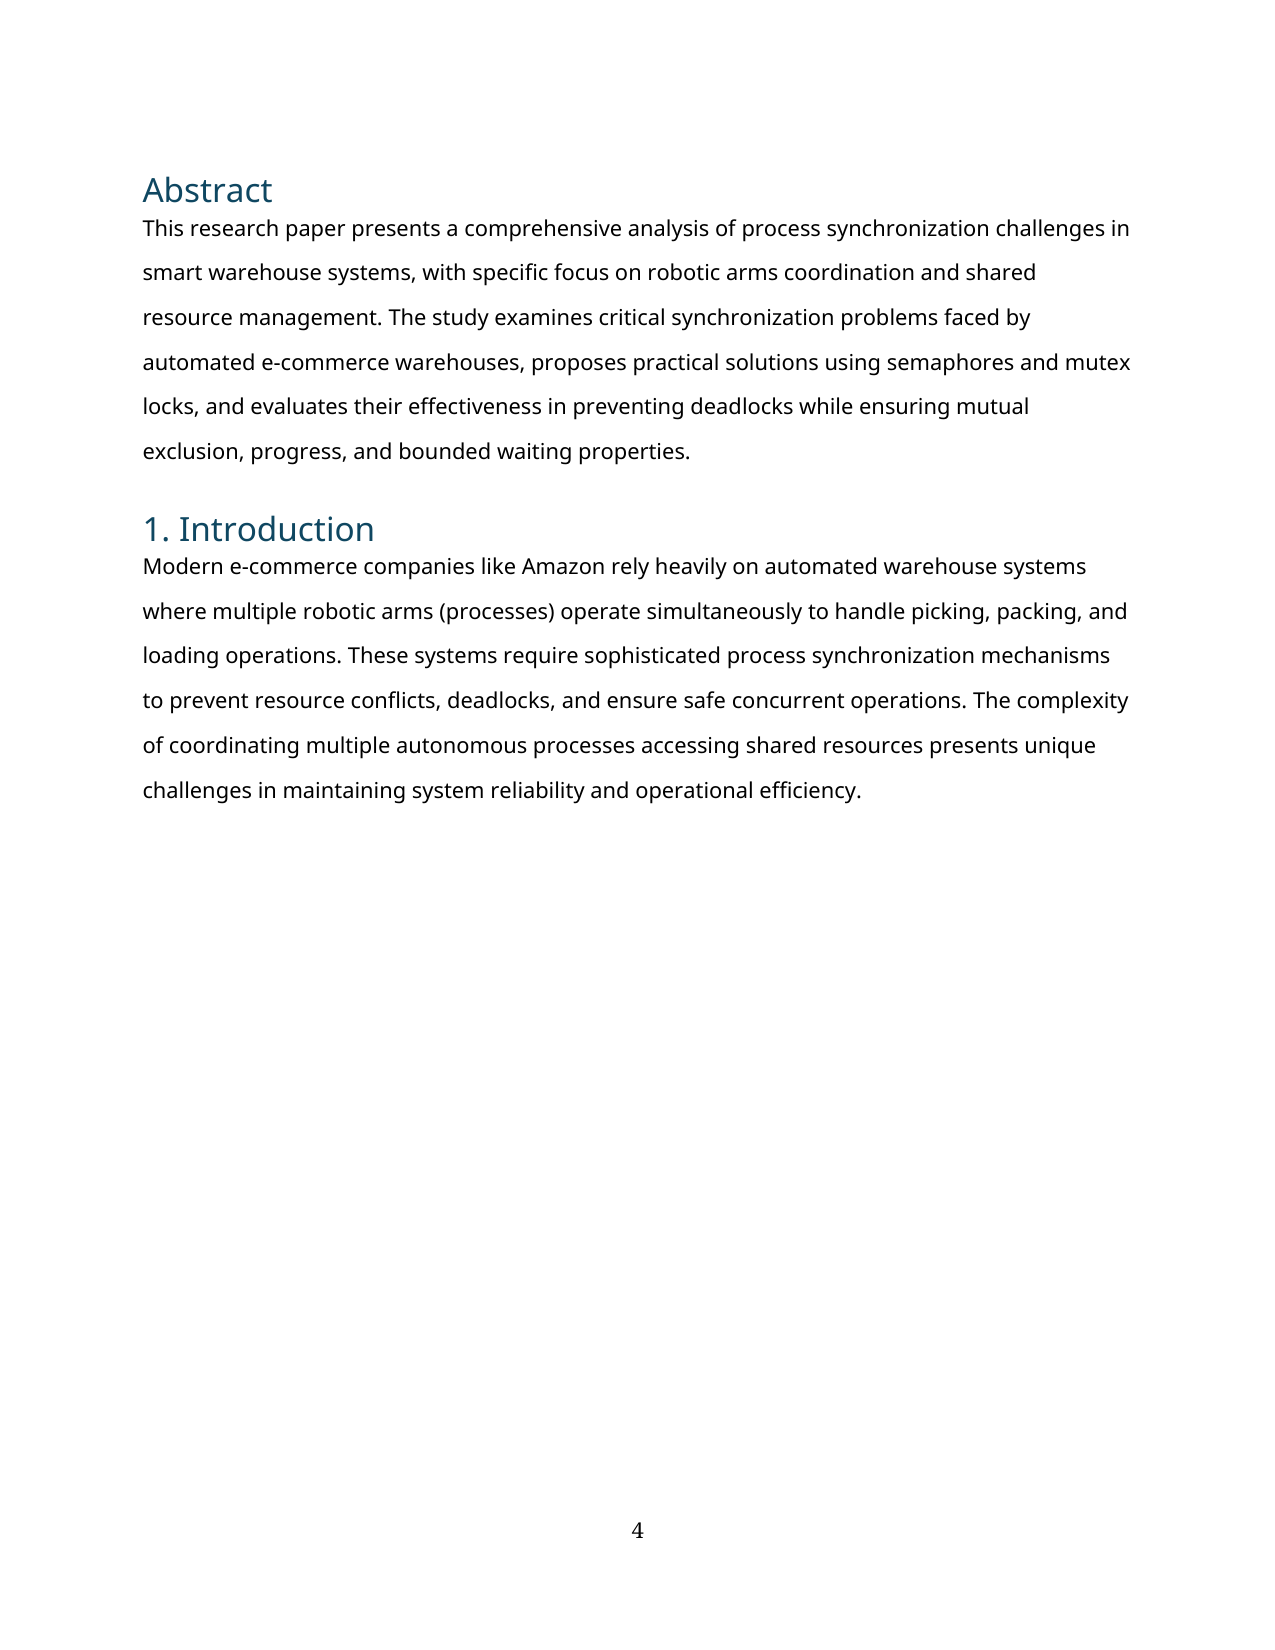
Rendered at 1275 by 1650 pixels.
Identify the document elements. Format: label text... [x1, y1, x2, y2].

text This research paper presents a comprehensive analysis of process synchronization challenges in smart warehouse systems, with specific focus on robotic arms coordination and shared resource management. The study examines critical synchronization problems faced by automated e-commerce warehouses, proposes practical solutions using semaphores and mutex locks, and evaluates their effectiveness in preventing deadlocks while ensuring mutual exclusion, progress, and bounded waiting properties. [142, 213, 1133, 466]
subtitle Abstract [142, 167, 1133, 213]
text Modern e-commerce companies like Amazon rely heavily on automated warehouse systems where multiple robotic arms (processes) operate simultaneously to handle picking, packing, and loading operations. These systems require sophisticated process synchronization mechanisms to prevent resource conflicts, deadlocks, and ensure safe concurrent operations. The complexity of coordinating multiple autonomous processes accessing shared resources presents unique challenges in maintaining system reliability and operational efficiency. [142, 551, 1133, 804]
subtitle 1. Introduction [142, 506, 1133, 551]
